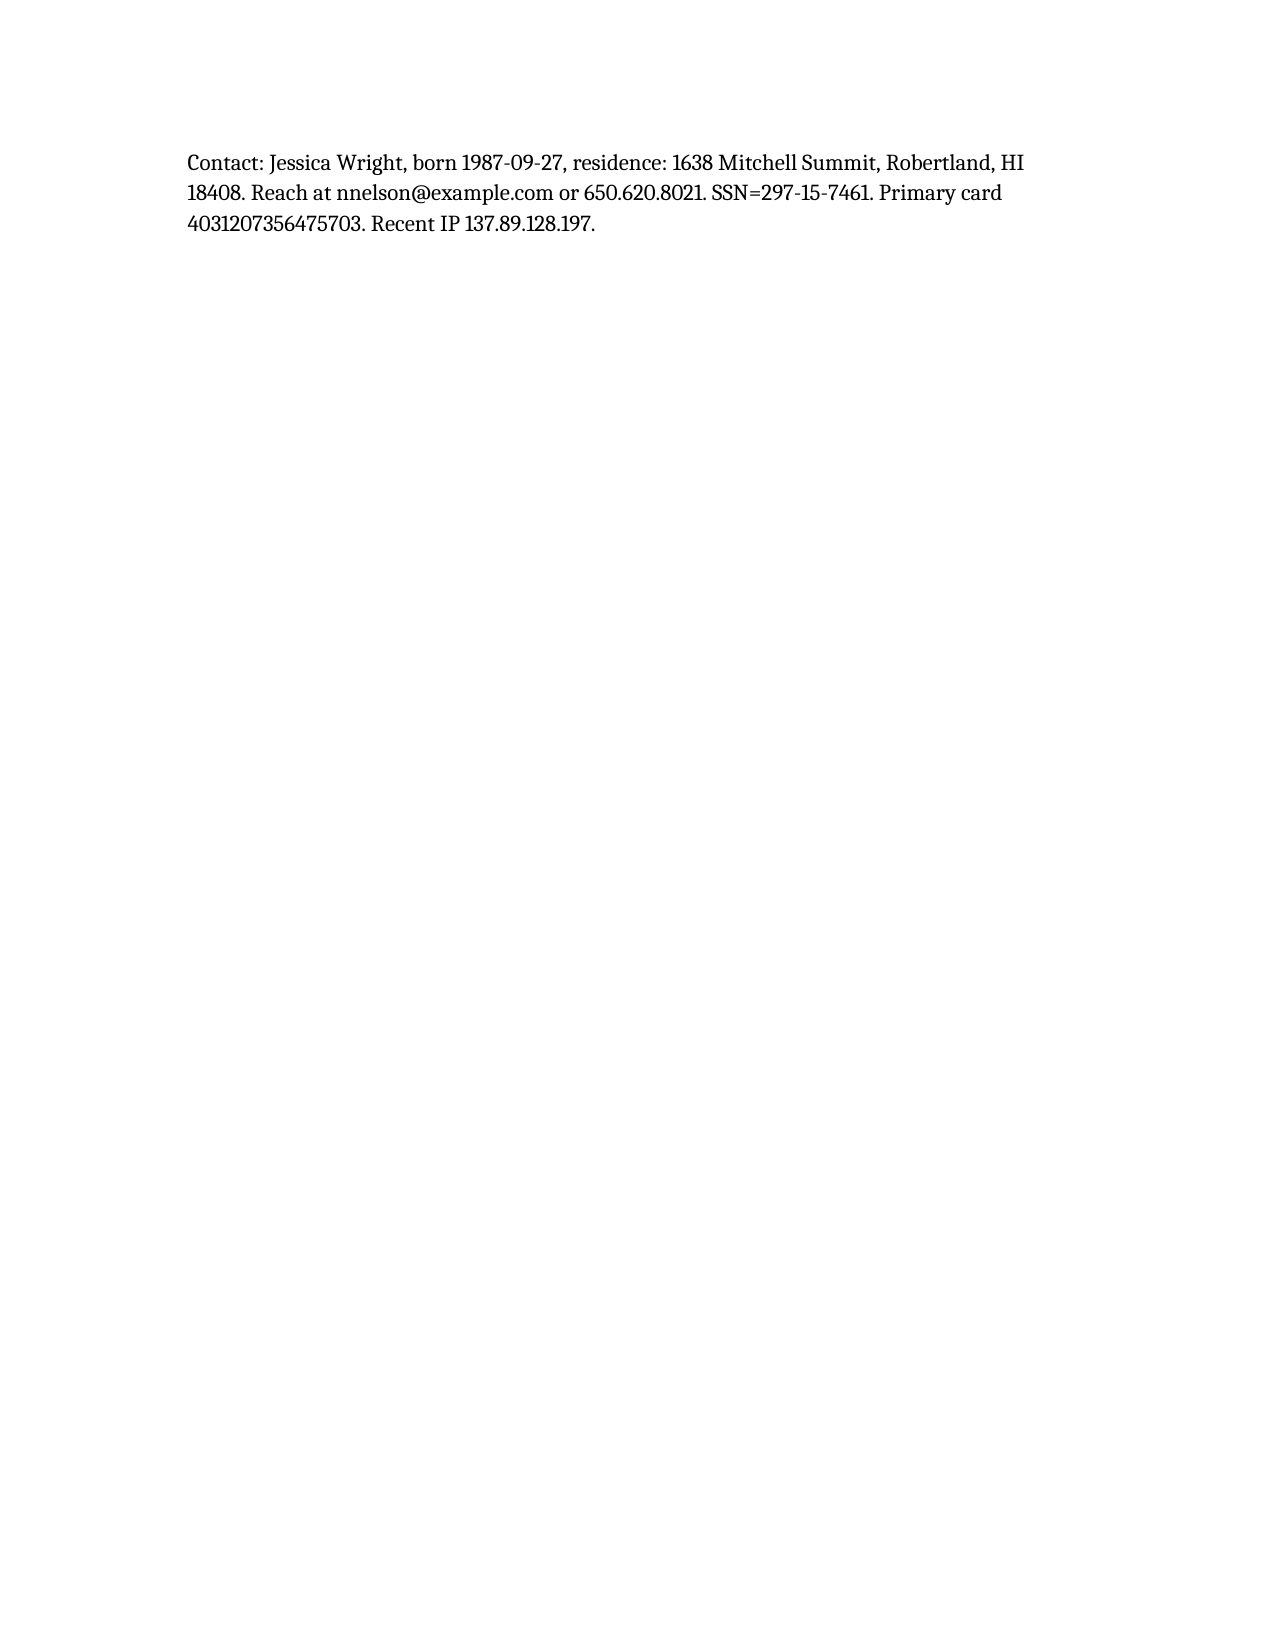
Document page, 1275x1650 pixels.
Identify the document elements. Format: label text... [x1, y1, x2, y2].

text Contact: Jessica Wright, born 1987-09-27, residence: 1638 Mitchell Summit, Robertland, HI 18408. Reach at nnelson@example.com or 650.620.8021. SSN=297-15-7461. Primary card 4031207356475703. Recent IP 137.89.128.197. [187, 150, 1087, 237]
